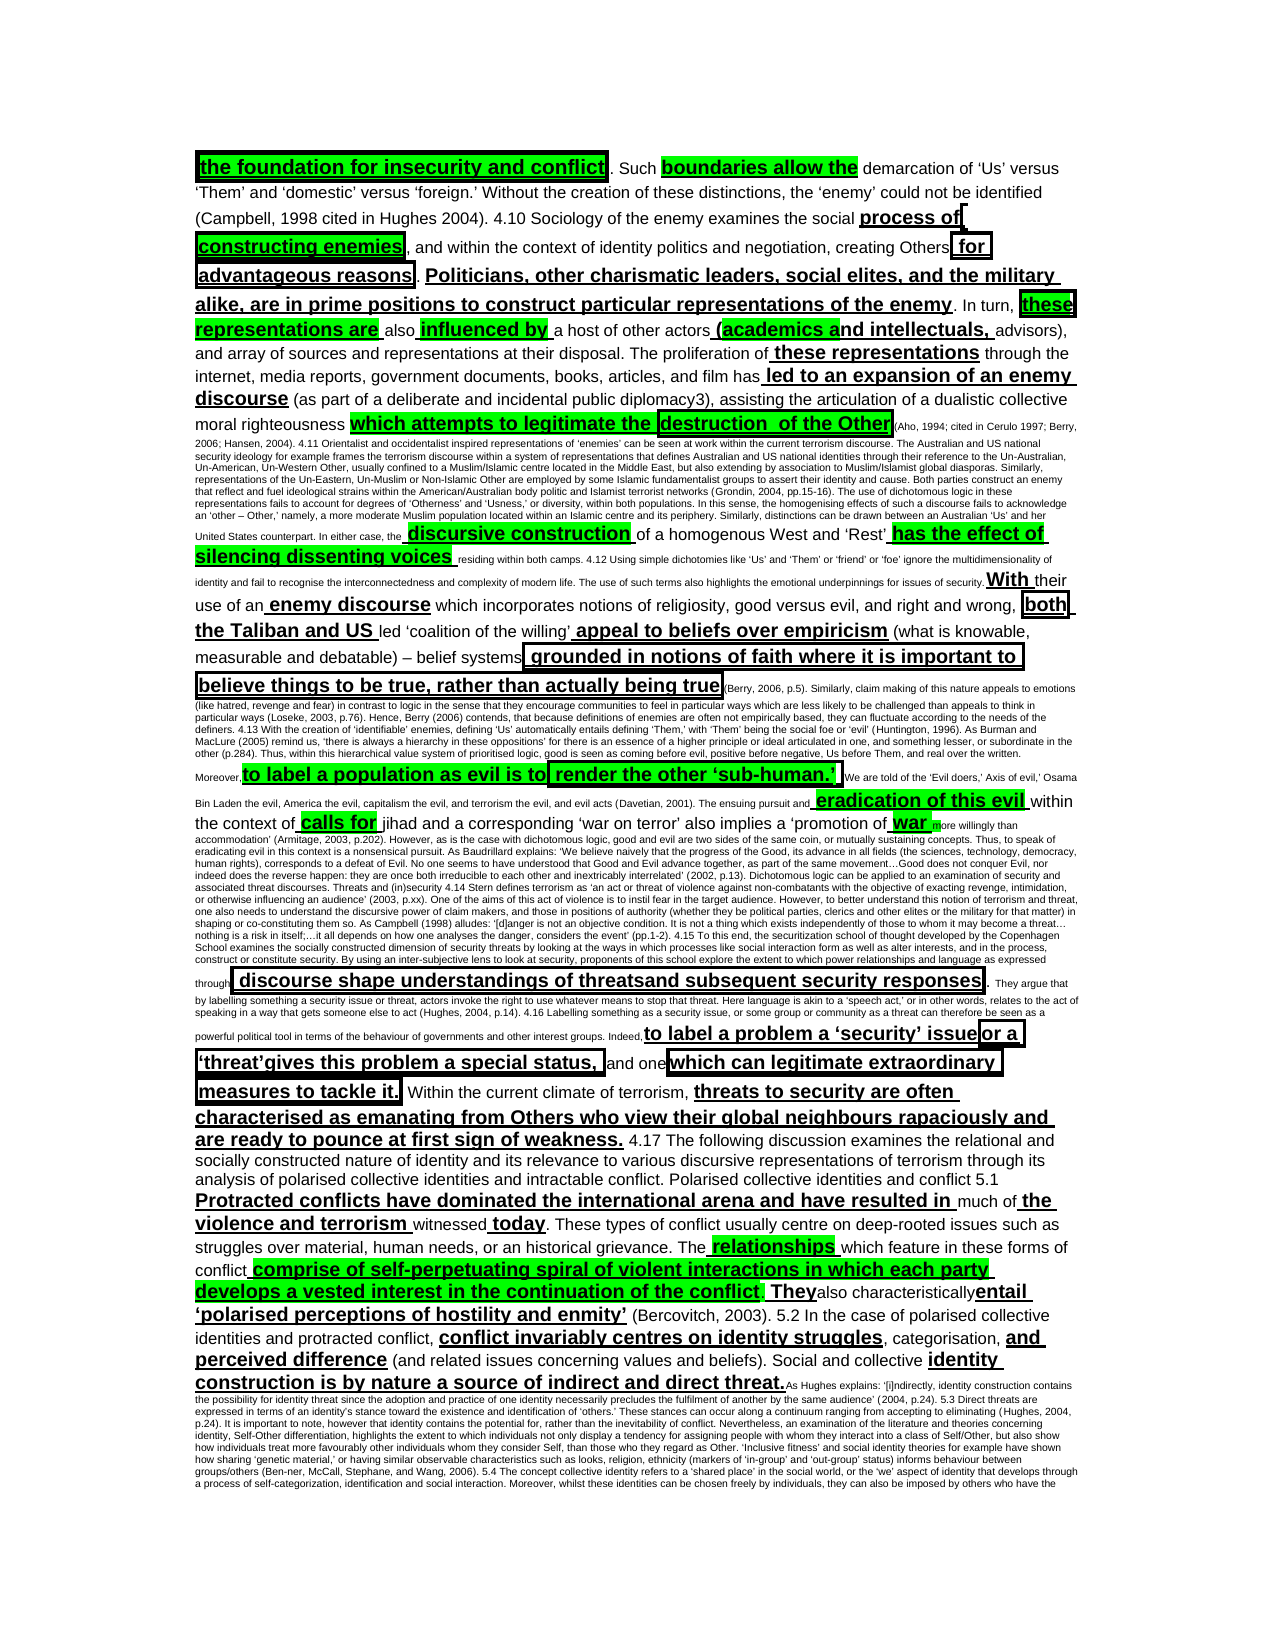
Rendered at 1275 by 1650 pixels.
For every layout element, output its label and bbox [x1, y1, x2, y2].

text [195, 150, 1080, 1489]
